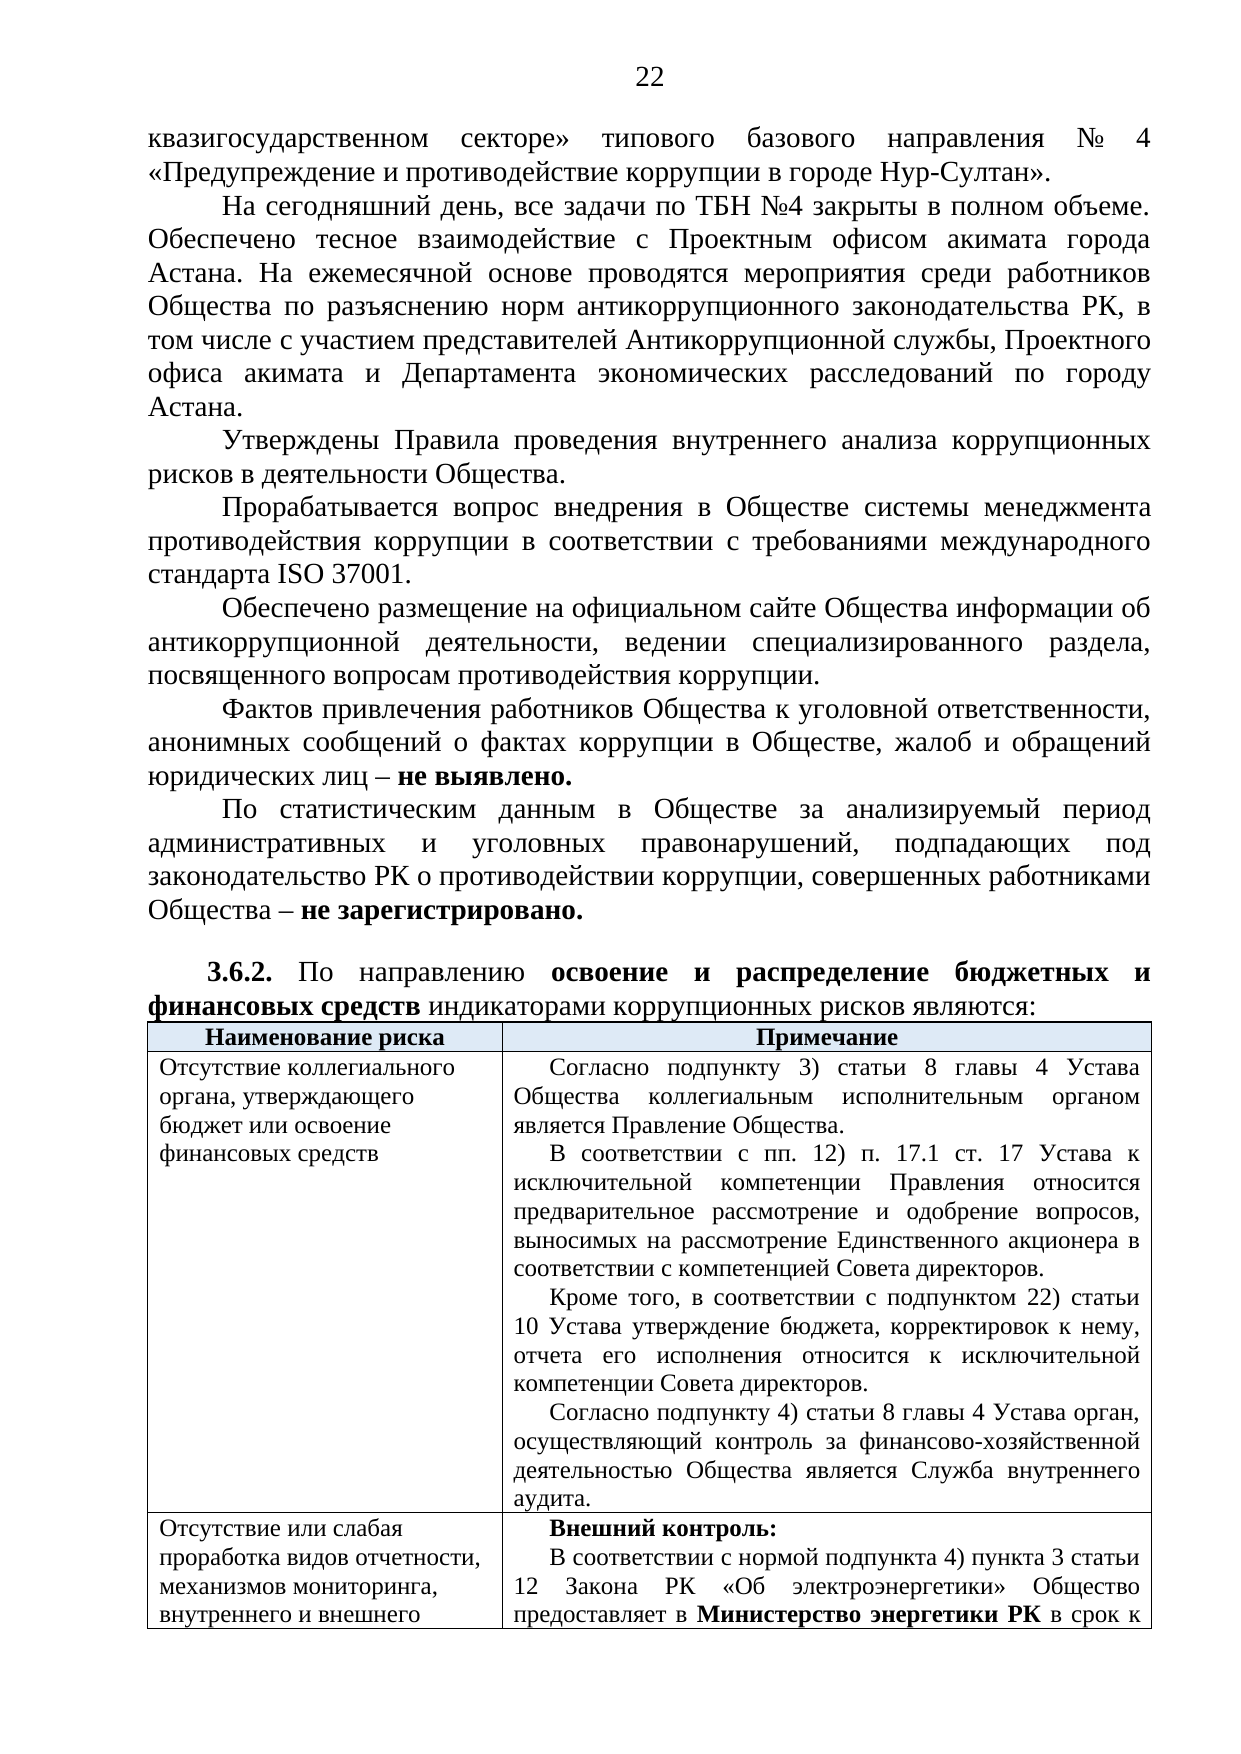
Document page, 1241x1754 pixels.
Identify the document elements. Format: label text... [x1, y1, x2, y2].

text Фактов привлечения работников Общества к уголовной ответственности, анонимных сообщений о фактах коррупции в Обществе, жалоб и обращений юридических лиц – не выявлено. [148, 691, 1152, 791]
table_header Примечание [503, 1023, 1151, 1051]
text Обеспечено размещение на официальном сайте Общества информации об антикоррупционной деятельности, ведении специализированного раздела, посвященного вопросам противодействия коррупции. [148, 590, 1152, 691]
table_header Наименование риска [148, 1023, 502, 1051]
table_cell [503, 1513, 1151, 1628]
text На сегодняшний день, все задачи по ТБН №4 закрыты в полном объеме. Обеспечено тесное взаимодействие с Проектным офисом акимата города Астана. На ежемесячной основе проводятся мероприятия среди работников Общества по разъяснению норм антикоррупционного законодательства РК, в том числе с участием представителей Антикоррупционной службы, Проектного офиса акимата и Департамента экономических расследований по городу Астана. [148, 188, 1152, 422]
table_cell Согласно подпункту 3) статьи 8 главы 4 Устава Общества коллегиальным исполнительным органом является Правление Общества. В соответствии с пп. 12) п. 17.1 ст. 17 Устава к исключительной компетенции Правления относится предварительное рассмотрение и одобрение вопросов, выносимых на рассмотрение Единственного акционера в соответствии с компетенцией Совета директоров. Кроме того, в соответствии с подпунктом 22) статьи 10 Устава утверждение бюджета, корректировок к нему, отчета его исполнения относится к исключительной компетенции Совета директоров. Согласно подпункту 4) статьи 8 главы 4 Устава орган, осуществляющий контроль за финансово-хозяйственной деятельностью Общества является Служба внутреннего аудита. [503, 1052, 1151, 1512]
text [148, 121, 1152, 188]
text Прорабатывается вопрос внедрения в Обществе системы менеджмента противодействия коррупции в соответствии с требованиями международного стандарта ISO 37001. [148, 489, 1152, 590]
text Утверждены Правила проведения внутреннего анализа коррупционных рисков в деятельности Общества. [148, 422, 1152, 489]
table_cell Отсутствие коллегиального органа, утверждающего бюджет или освоение финансовых средств [148, 1052, 502, 1512]
text 3.6.2. По направлению освоение и распределение бюджетных и финансовых средств индикаторами коррупционных рисков являются: [148, 954, 1152, 1021]
text По статистическим данным в Обществе за анализируемый период административных и уголовных правонарушений, подпадающих под законодательство РК о противодействии коррупции, совершенных работниками Общества – не зарегистрировано. [148, 791, 1152, 926]
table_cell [148, 1513, 502, 1628]
